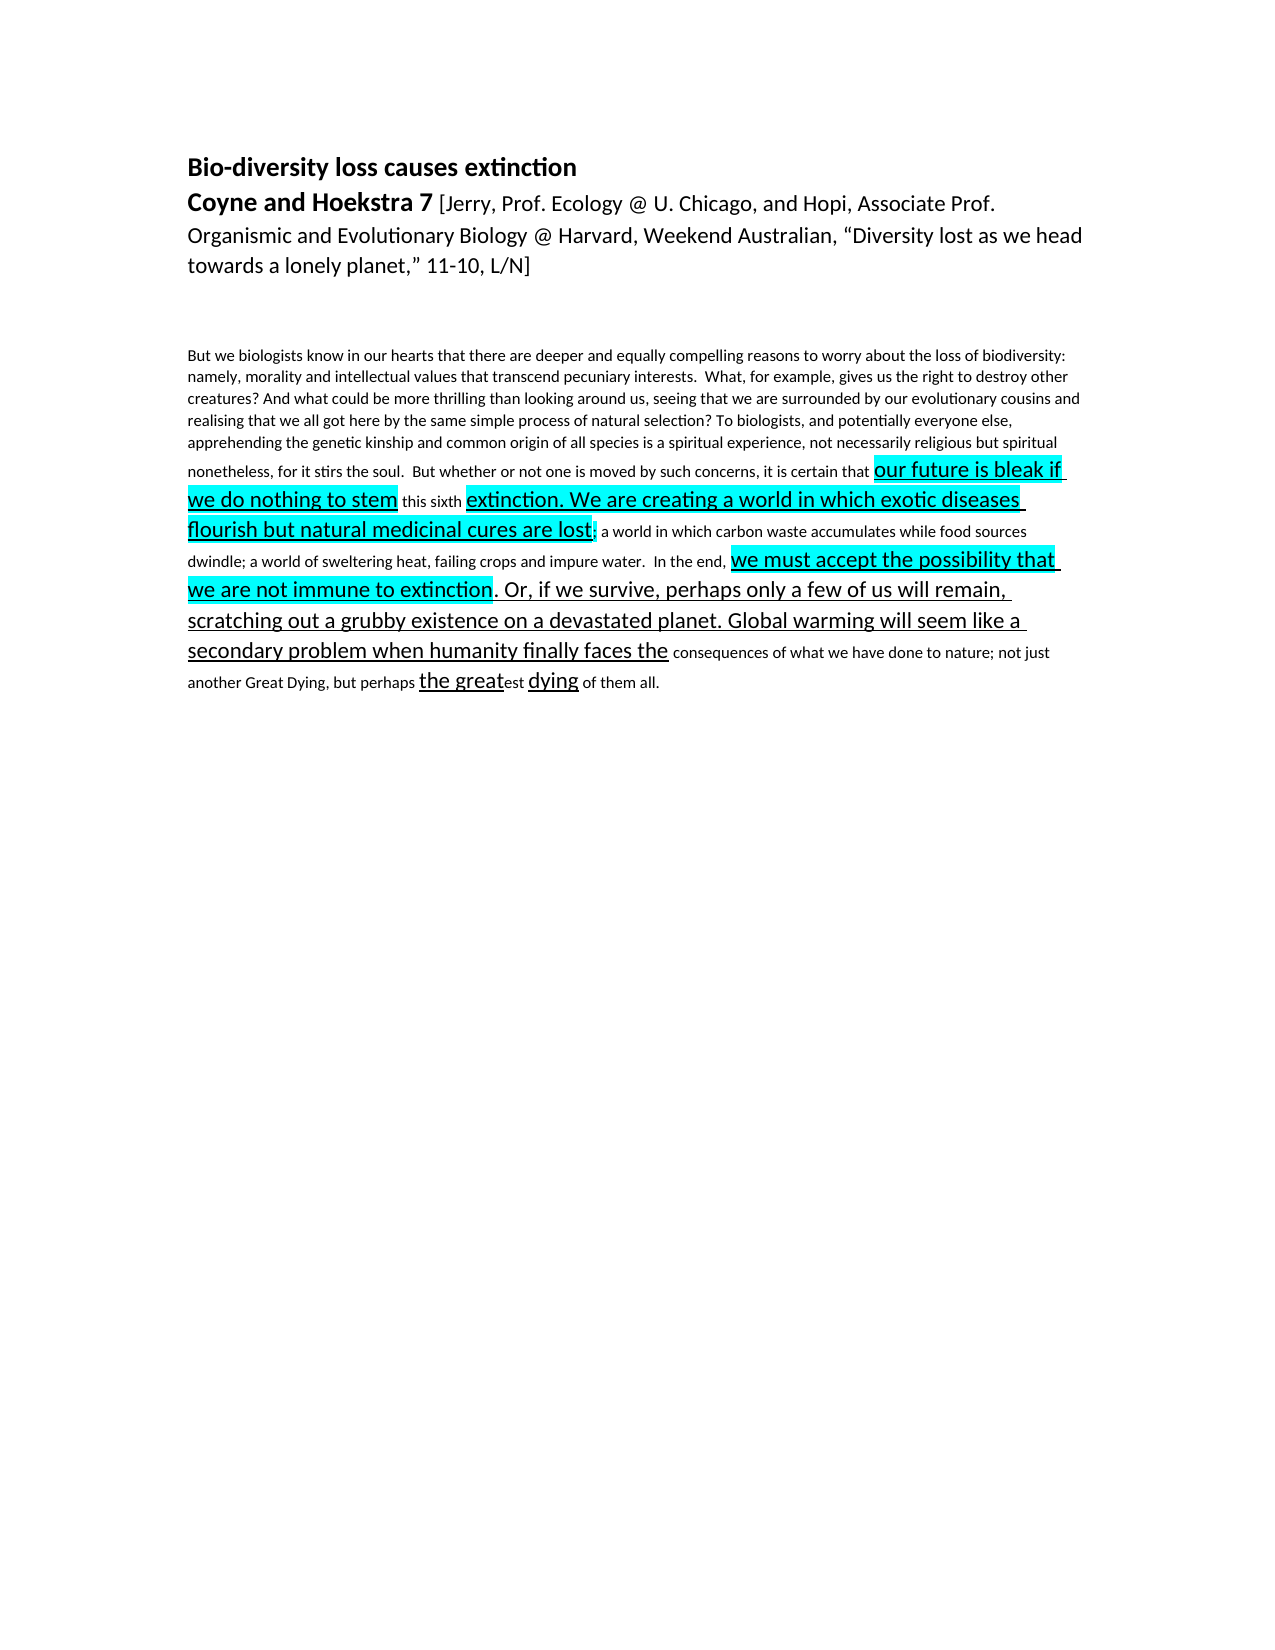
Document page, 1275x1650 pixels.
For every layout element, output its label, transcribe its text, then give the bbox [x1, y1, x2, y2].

text Coyne and Hoekstra 7 [Jerry, Prof. Ecology @ U. Chicago, and Hopi, Associate Prof. Organismic and Evolutionary Biology @ Harvard, Weekend Australian, “Diversity lost as we head towards a lonely planet,” 11-10, L/N] [187, 186, 1087, 279]
subtitle Bio-diversity loss causes extinction [187, 150, 1087, 183]
text But we biologists know in our hearts that there are deeper and equally compelling reasons to worry about the loss of biodiversity: namely, morality and intellectual values that transcend pecuniary interests. What, for example, gives us the right to destroy other creatures? And what could be more thrilling than looking around us, seeing that we are surrounded by our evolutionary cousins and realising that we all got here by the same simple process of natural selection? To biologists, and potentially everyone else, apprehending the genetic kinship and common origin of all species is a spiritual experience, not necessarily religious but spiritual nonetheless, for it stirs the soul. But whether or not one is moved by such concerns, it is certain that our future is bleak if we do nothing to stem this sixth extinction. We are creating a world in which exotic diseases flourish but natural medicinal cures are lost; a world in which carbon waste accumulates while food sources dwindle; a world of sweltering heat, failing crops and impure water. In the end, we must accept the possibility that we are not immune to extinction. Or, if we survive, perhaps only a few of us will remain, scratching out a grubby existence on a devastated planet. Global warming will seem like a secondary problem when humanity finally faces the consequences of what we have done to nature; not just another Great Dying, but perhaps the greatest dying of them all. [187, 345, 1087, 694]
